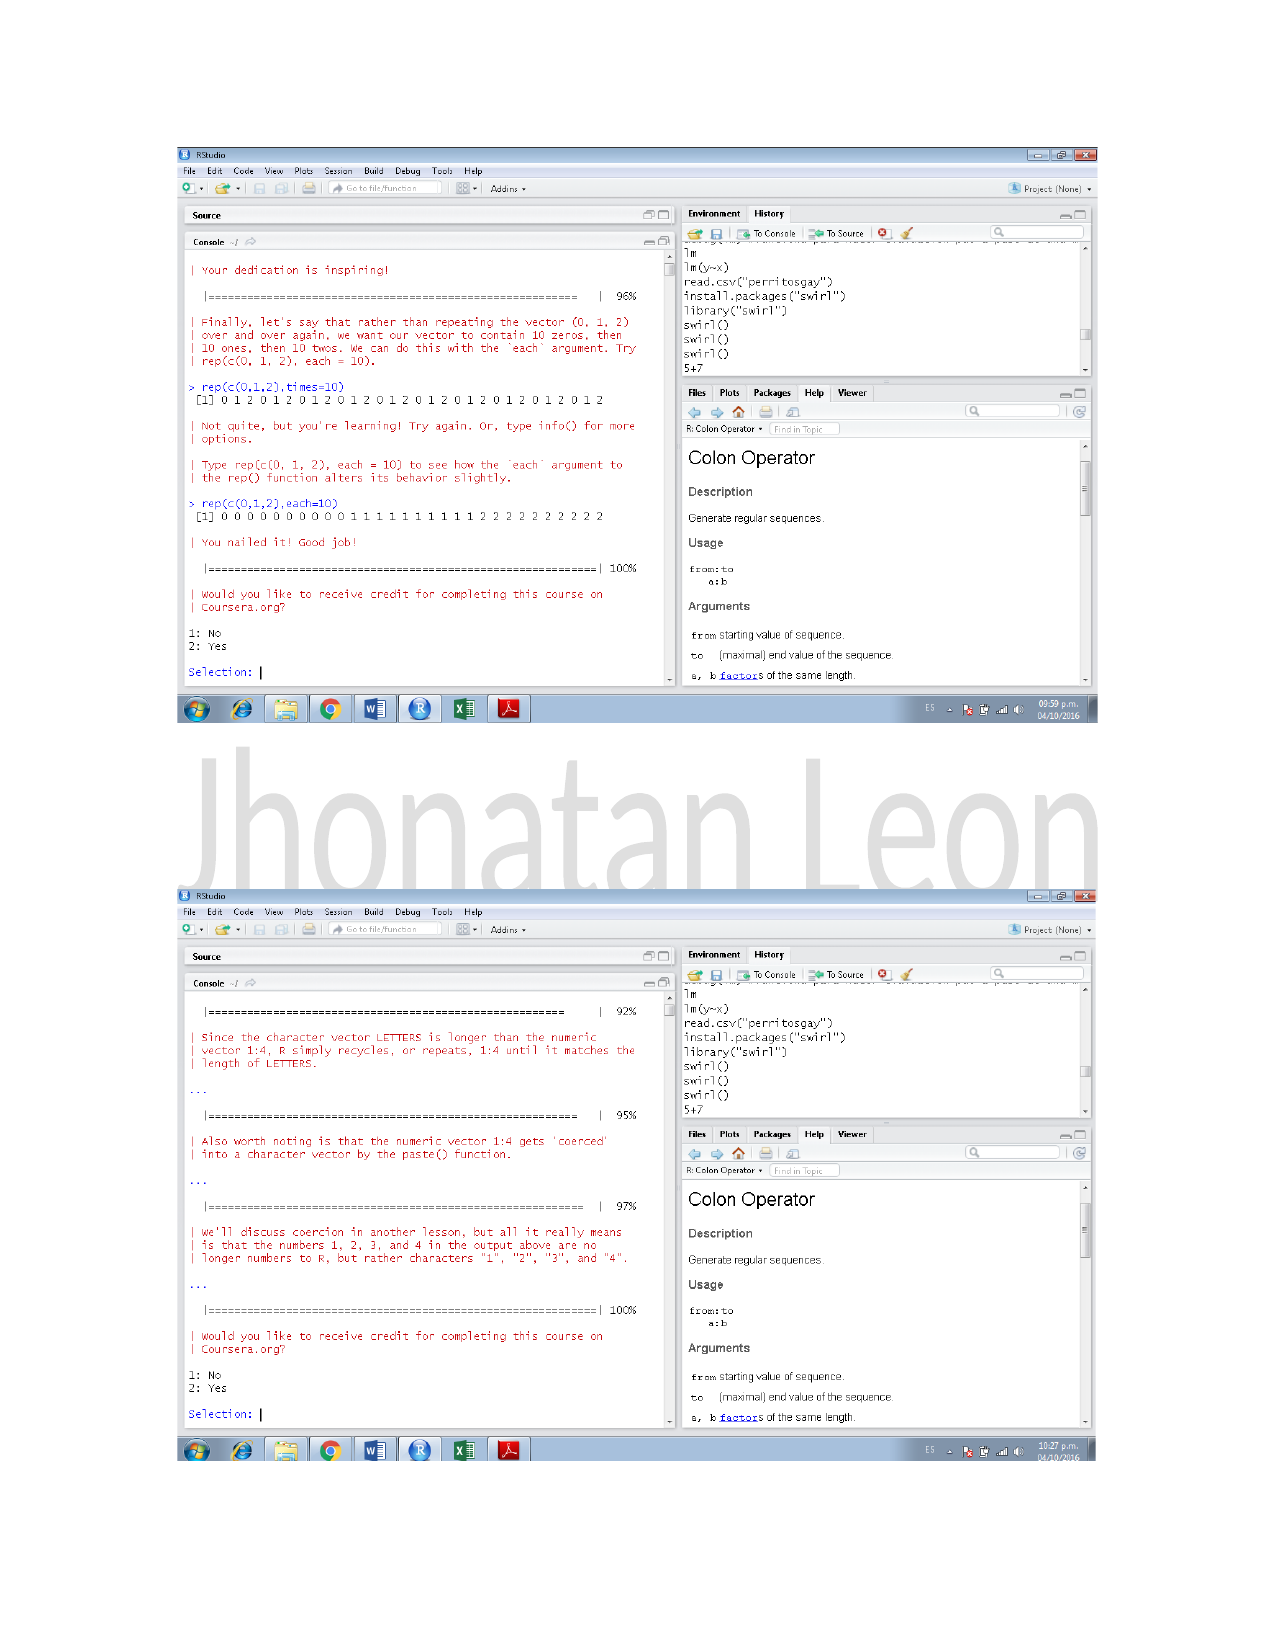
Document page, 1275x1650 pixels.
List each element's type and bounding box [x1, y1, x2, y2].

picture [177, 889, 1095, 1461]
picture [177, 147, 1098, 723]
